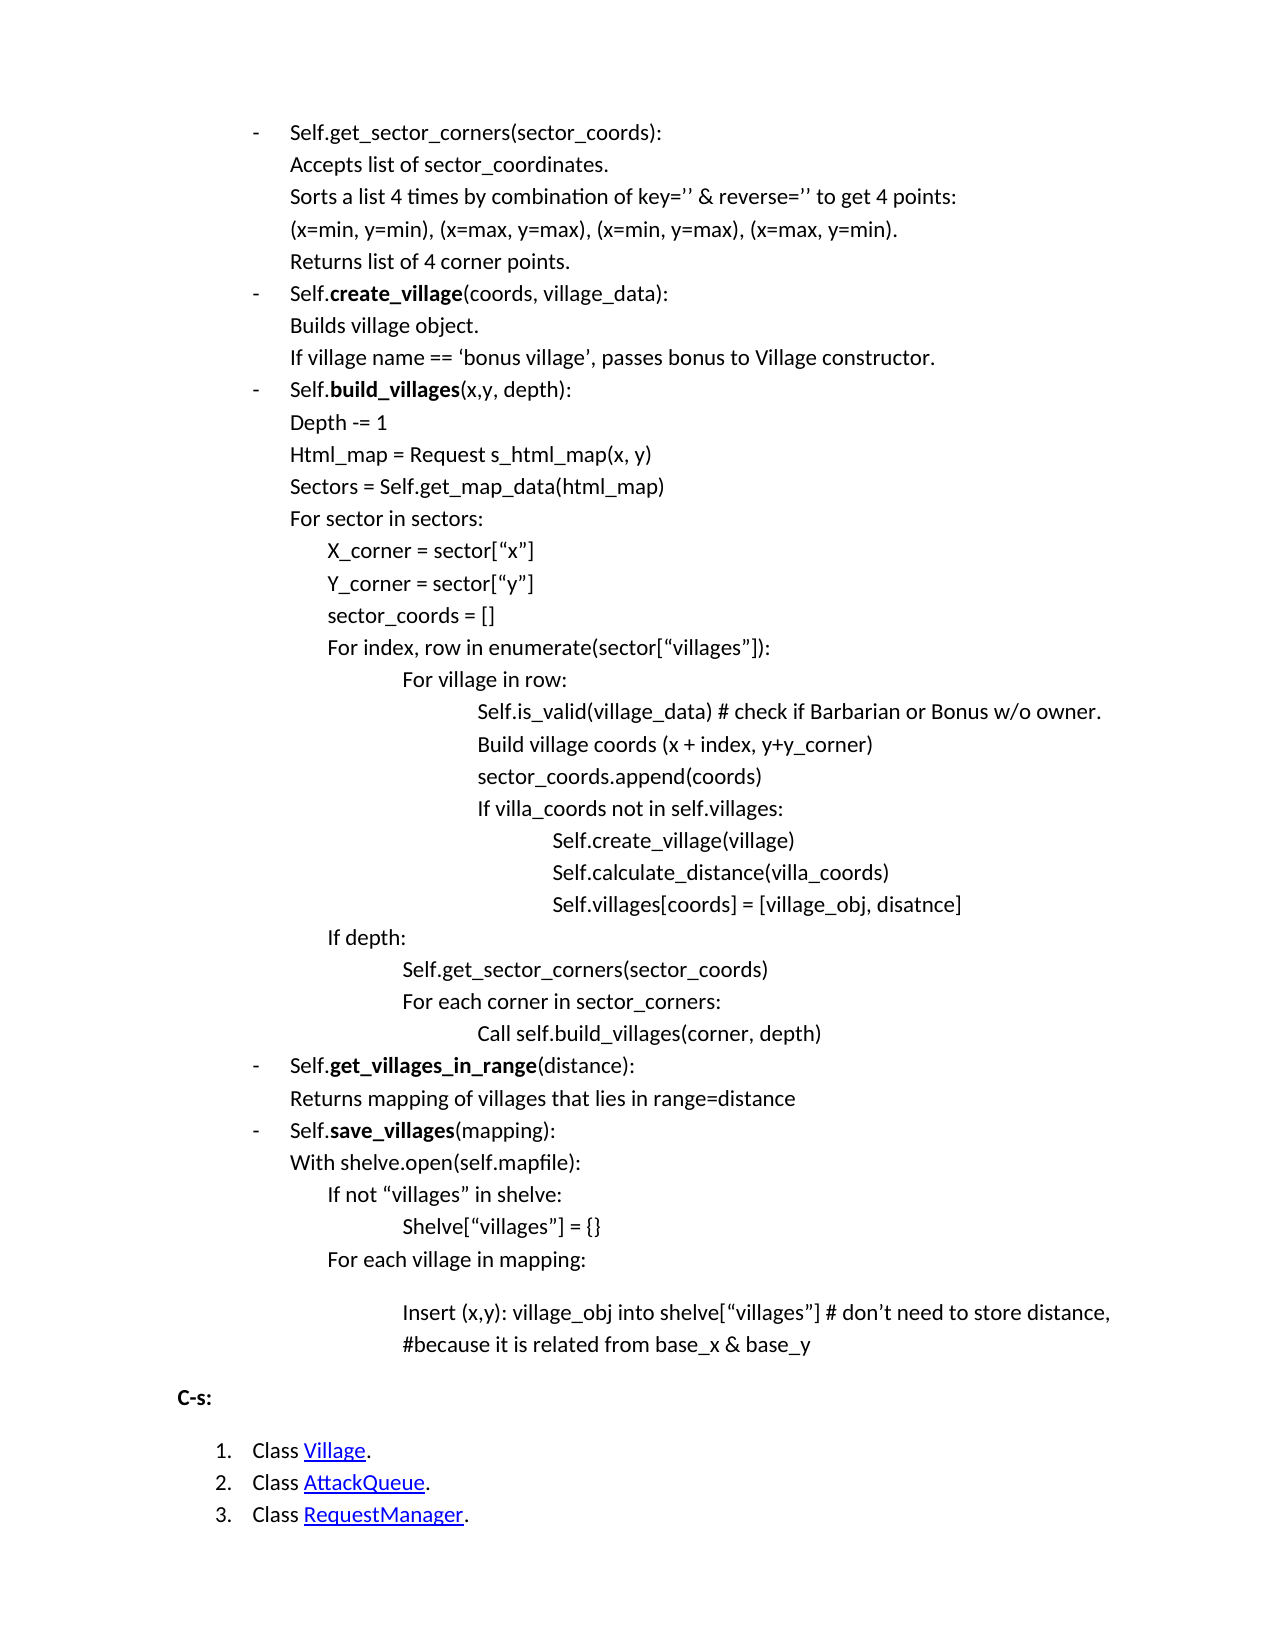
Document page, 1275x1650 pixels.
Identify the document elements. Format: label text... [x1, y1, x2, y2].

list sector_coords.append(coords) [290, 762, 1186, 790]
list Self.get_sector_corners(sector_coords): [252, 118, 1186, 146]
list Y_corner = sector[“y”] [290, 569, 1186, 597]
list sector_coords = [] [290, 601, 1186, 629]
list Class AttackQueue. [215, 1468, 1186, 1496]
list Call self.build_villages(corner, depth) [290, 1019, 1186, 1047]
list X_corner = sector[“x”] [290, 537, 1186, 564]
list Class Village. [215, 1436, 1186, 1464]
list Self.build_villages(x,y, depth): [252, 376, 1186, 404]
list Accepts list of sector_coordinates. [290, 150, 1186, 178]
list Self.villages[coords] = [village_obj, disatnce] [290, 891, 1186, 919]
list Html_map = Request s_html_map(x, y) [290, 440, 1186, 468]
list Self.calculate_distance(villa_coords) [290, 858, 1186, 886]
list Returns mapping of villages that lies in range=distance [290, 1084, 1186, 1112]
list Class RequestManager. [215, 1500, 1186, 1528]
list Self.is_valid(village_data) # check if Barbarian or Bonus w/o owner. [290, 697, 1186, 726]
text C-s: [177, 1383, 1186, 1411]
list Self.get_villages_in_range(distance): [252, 1052, 1186, 1079]
list (x=min, y=min), (x=max, y=max), (x=min, y=max), (x=max, y=min). [290, 215, 1186, 243]
list Self.save_villages(mapping): [252, 1116, 1186, 1144]
list For each corner in sector_corners: [290, 987, 1186, 1015]
list Builds village object. [290, 311, 1186, 339]
text Insert (x,y): village_obj into shelve[“villages”] # don’t need to store distance, #because it is related from base_x & base_y [402, 1298, 1186, 1358]
list For each village in mapping: [290, 1245, 1186, 1273]
list With shelve.open(self.mapfile): [290, 1148, 1186, 1176]
list For sector in sectors: [290, 504, 1186, 532]
list For index, row in enumerate(sector[“villages”]): [290, 633, 1186, 661]
list If village name == ‘bonus village’, passes bonus to Village constructor. [290, 343, 1186, 371]
list For village in row: [290, 665, 1186, 693]
list If depth: [290, 923, 1186, 951]
list If villa_coords not in self.villages: [290, 794, 1186, 822]
list Self.create_village(coords, village_data): [252, 279, 1186, 307]
list Returns list of 4 corner points. [290, 247, 1186, 275]
list Sorts a list 4 times by combination of key=’’ & reverse=’’ to get 4 points: [290, 182, 1186, 211]
list If not “villages” in shelve: [290, 1180, 1186, 1208]
list Shelve[“villages”] = {} [290, 1212, 1186, 1241]
list Depth -= 1 [290, 408, 1186, 436]
list Sectors = Self.get_map_data(html_map) [290, 472, 1186, 500]
list Self.create_village(village) [290, 826, 1186, 854]
list Build village coords (x + index, y+y_corner) [290, 730, 1186, 758]
list Self.get_sector_corners(sector_coords) [290, 955, 1186, 983]
